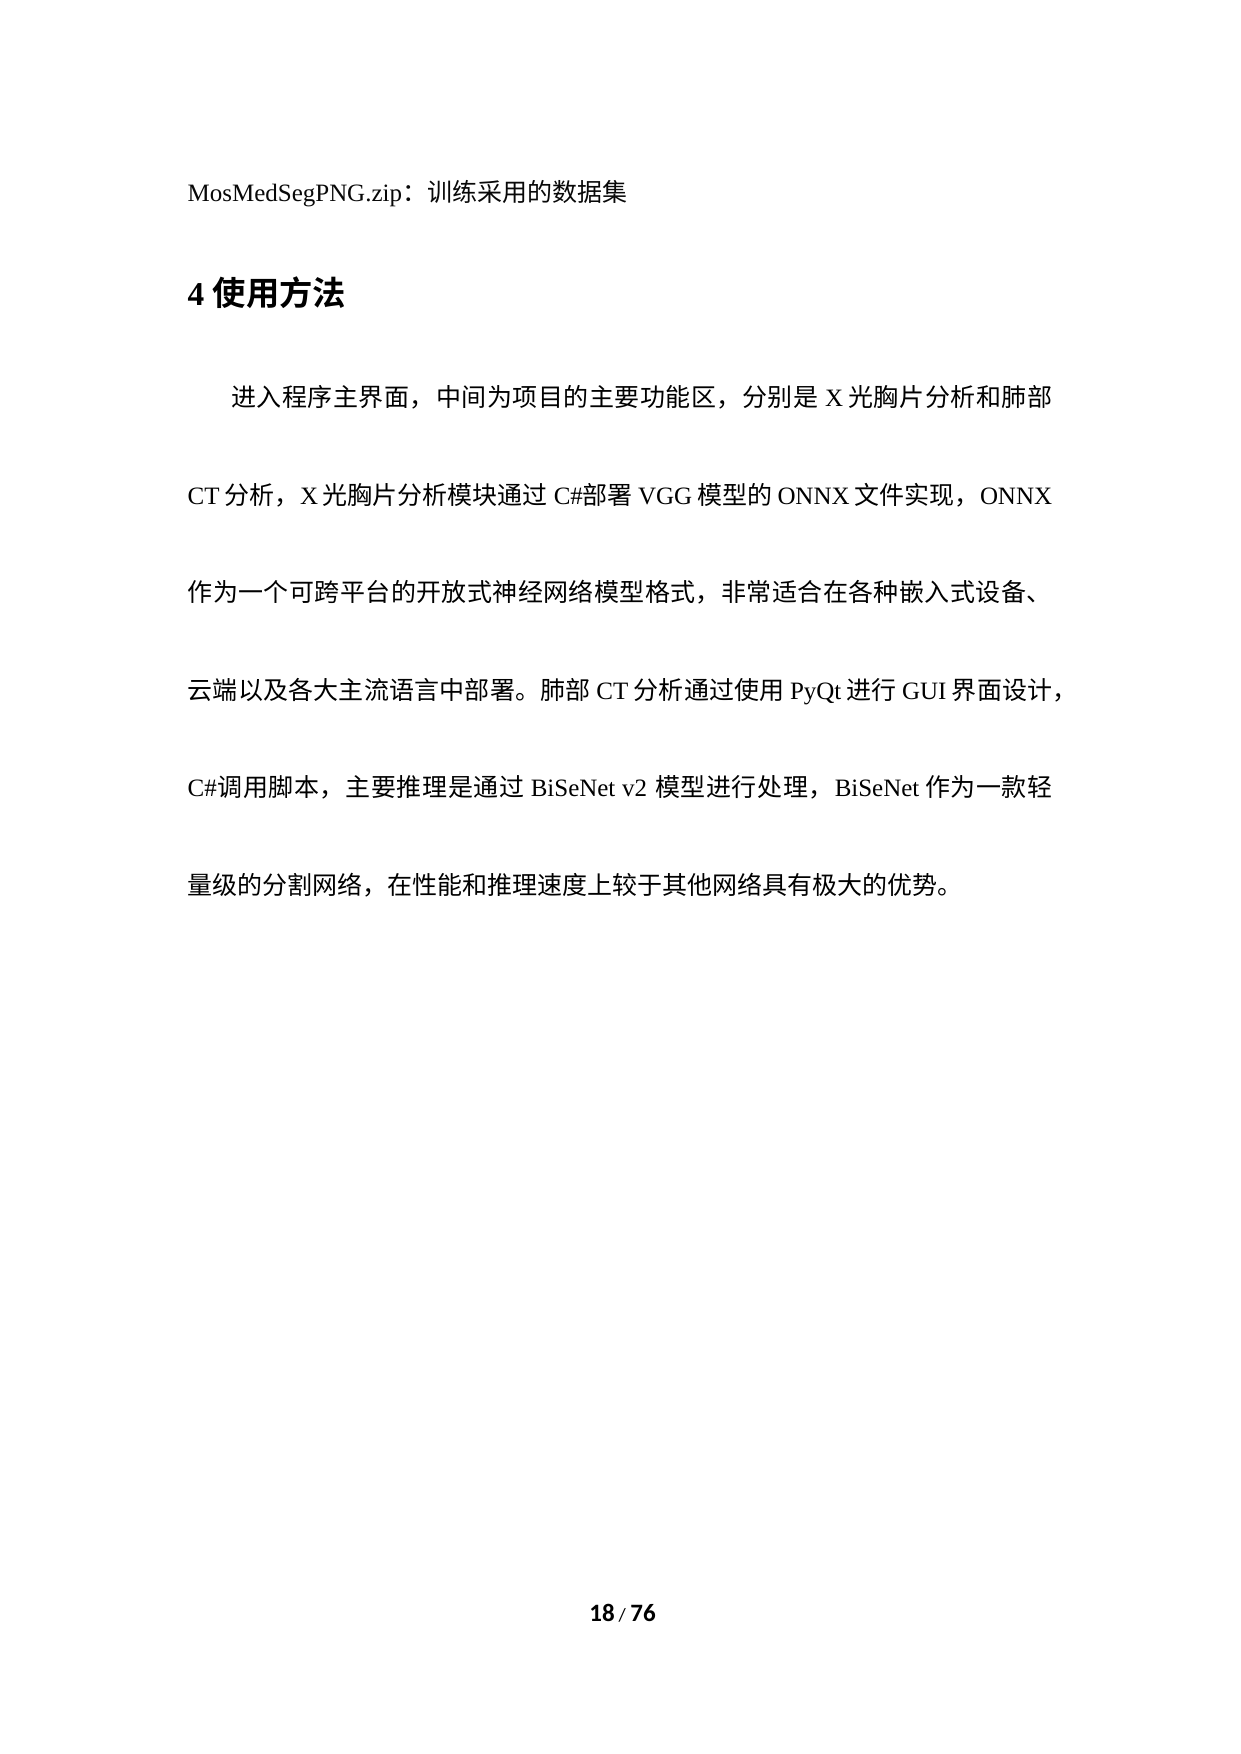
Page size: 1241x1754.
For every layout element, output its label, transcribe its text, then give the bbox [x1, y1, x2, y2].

subtitle 4 使用方法 [187, 258, 1053, 323]
text 进入程序主界面，中间为项目的主要功能区，分别是X光胸片分析和肺部CT分析，X光胸片分析模块通过C#部署VGG模型的ONNX文件实现，ONNX作为一个可跨平台的开放式神经网络模型格式，非常适合在各种嵌入式设备、云端以及各大主流语言中部署。肺部CT分析通过使用PyQt进行GUI界面设计，C#调用脚本，主要推理是通过BiSeNet v2 模型进行处理，BiSeNet作为一款轻量级的分割网络，在性能和推理速度上较于其他网络具有极大的优势。 [187, 363, 1053, 916]
text MosMedSegPNG.zip：训练采用的数据集 [187, 158, 1053, 223]
